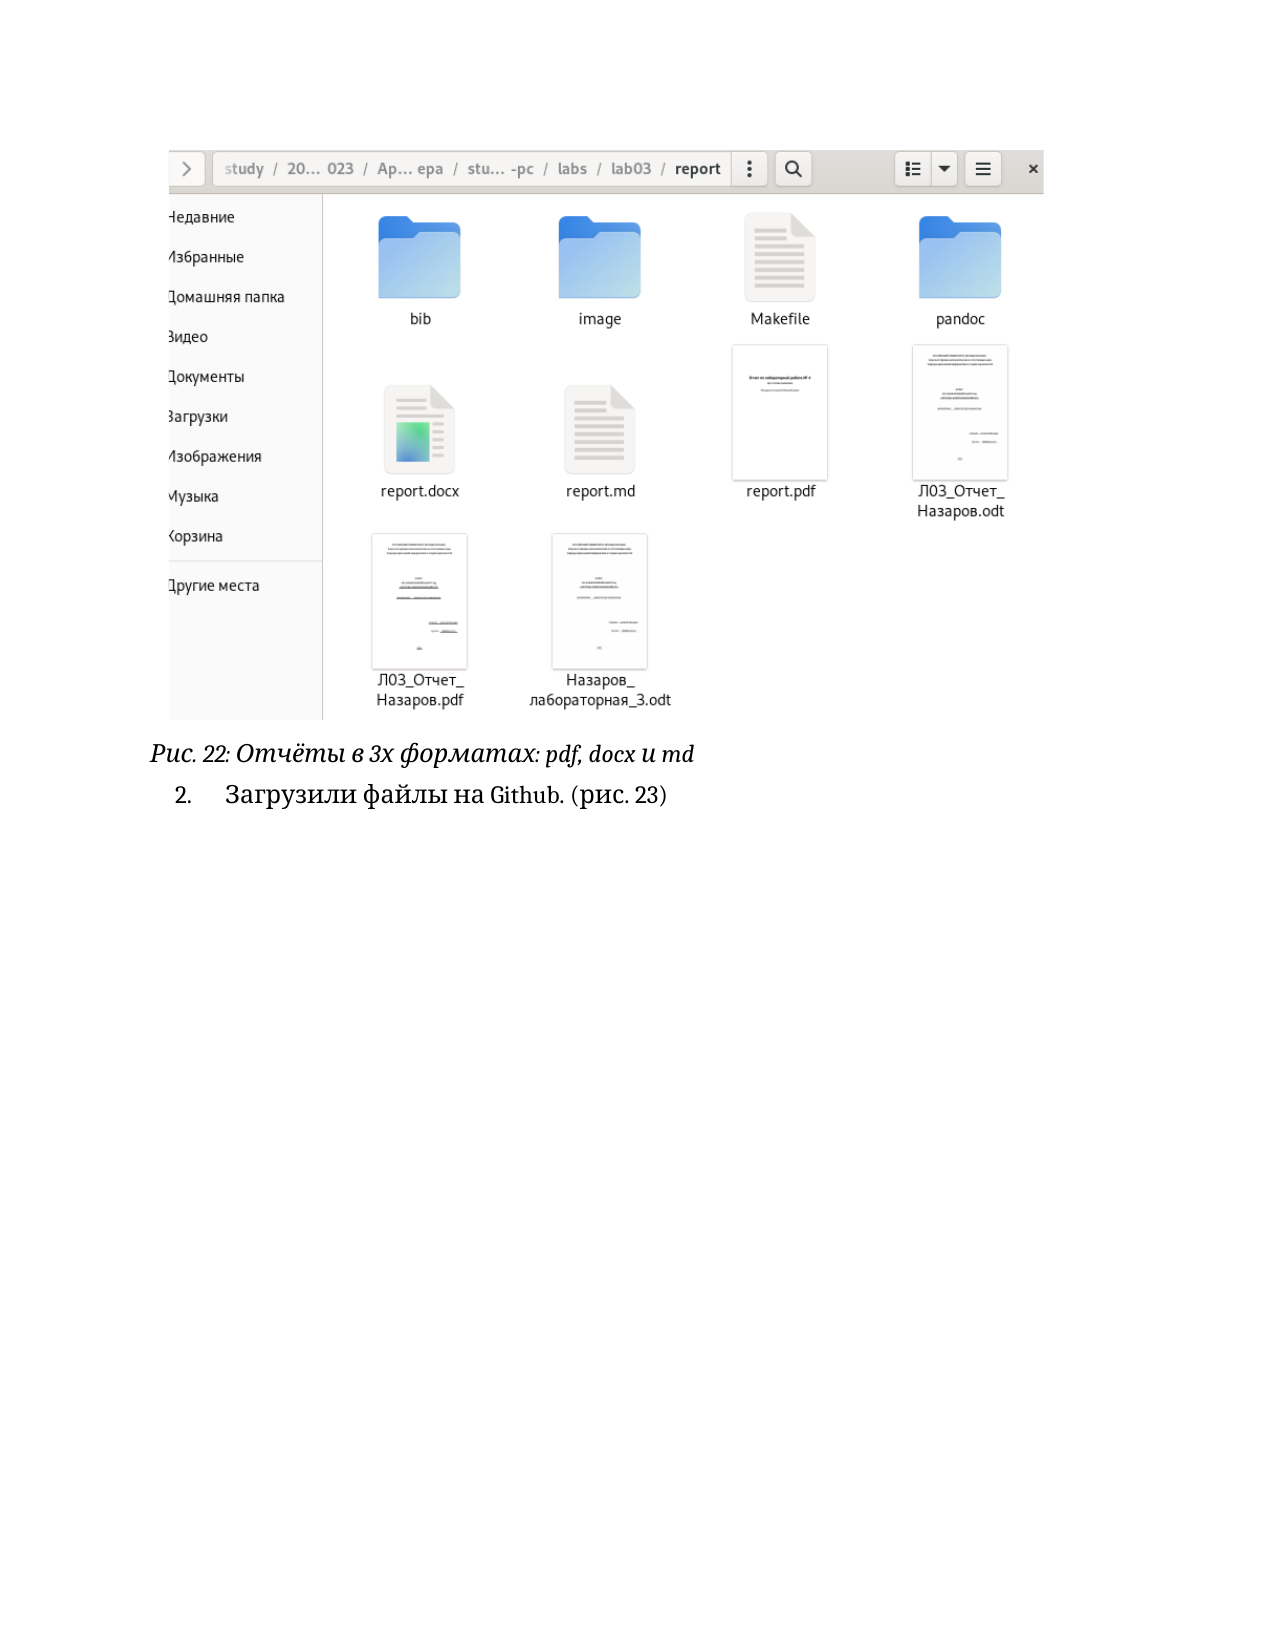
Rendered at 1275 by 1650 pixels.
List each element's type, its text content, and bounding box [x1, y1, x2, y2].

text Рис. 22: Отчёты в 3х форматах: pdf, docx и md [150, 740, 1125, 769]
list Загрузили файлы на Github. (рис. 23) [175, 781, 1125, 810]
picture [168, 150, 1044, 720]
